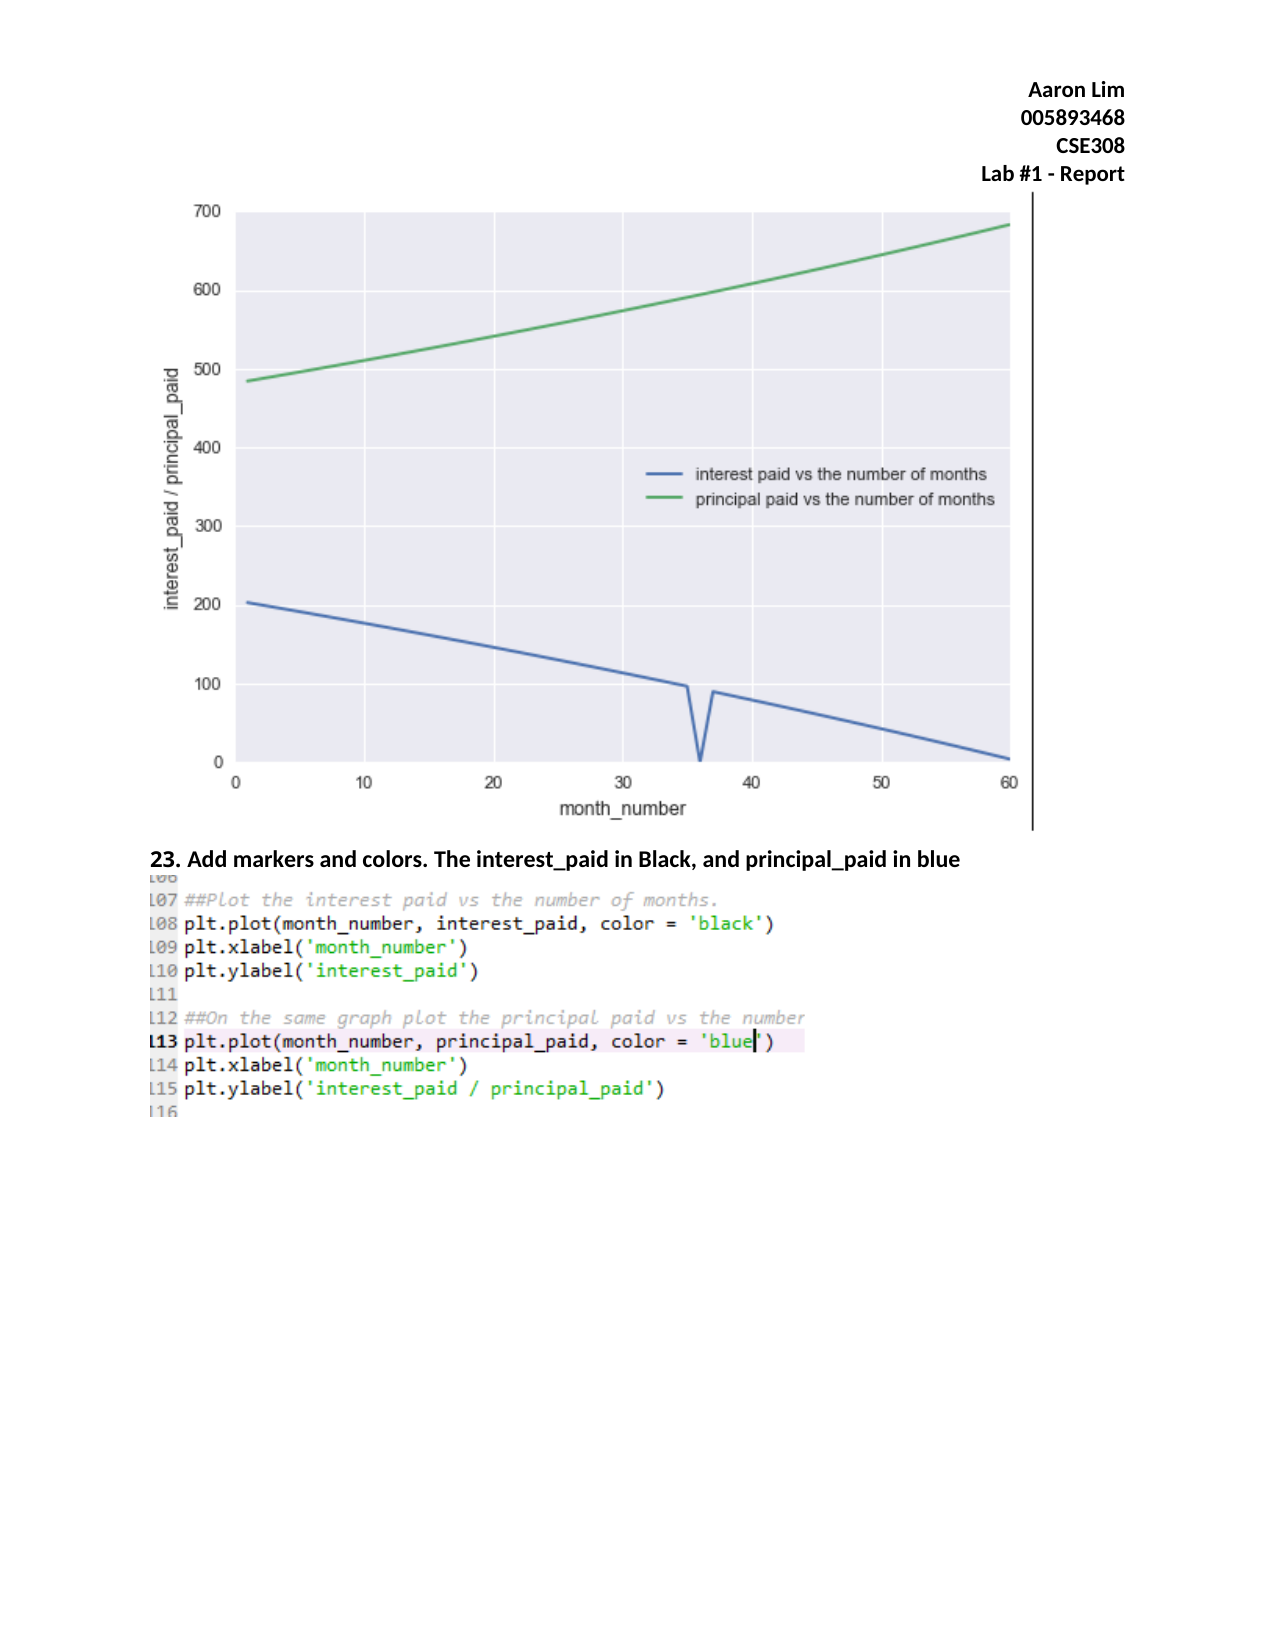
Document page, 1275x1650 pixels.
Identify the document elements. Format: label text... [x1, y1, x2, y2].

picture [150, 187, 1050, 842]
picture [150, 875, 805, 1117]
text 23. Add markers and colors. The interest_paid in Black, and principal_paid in blue [150, 844, 1125, 874]
